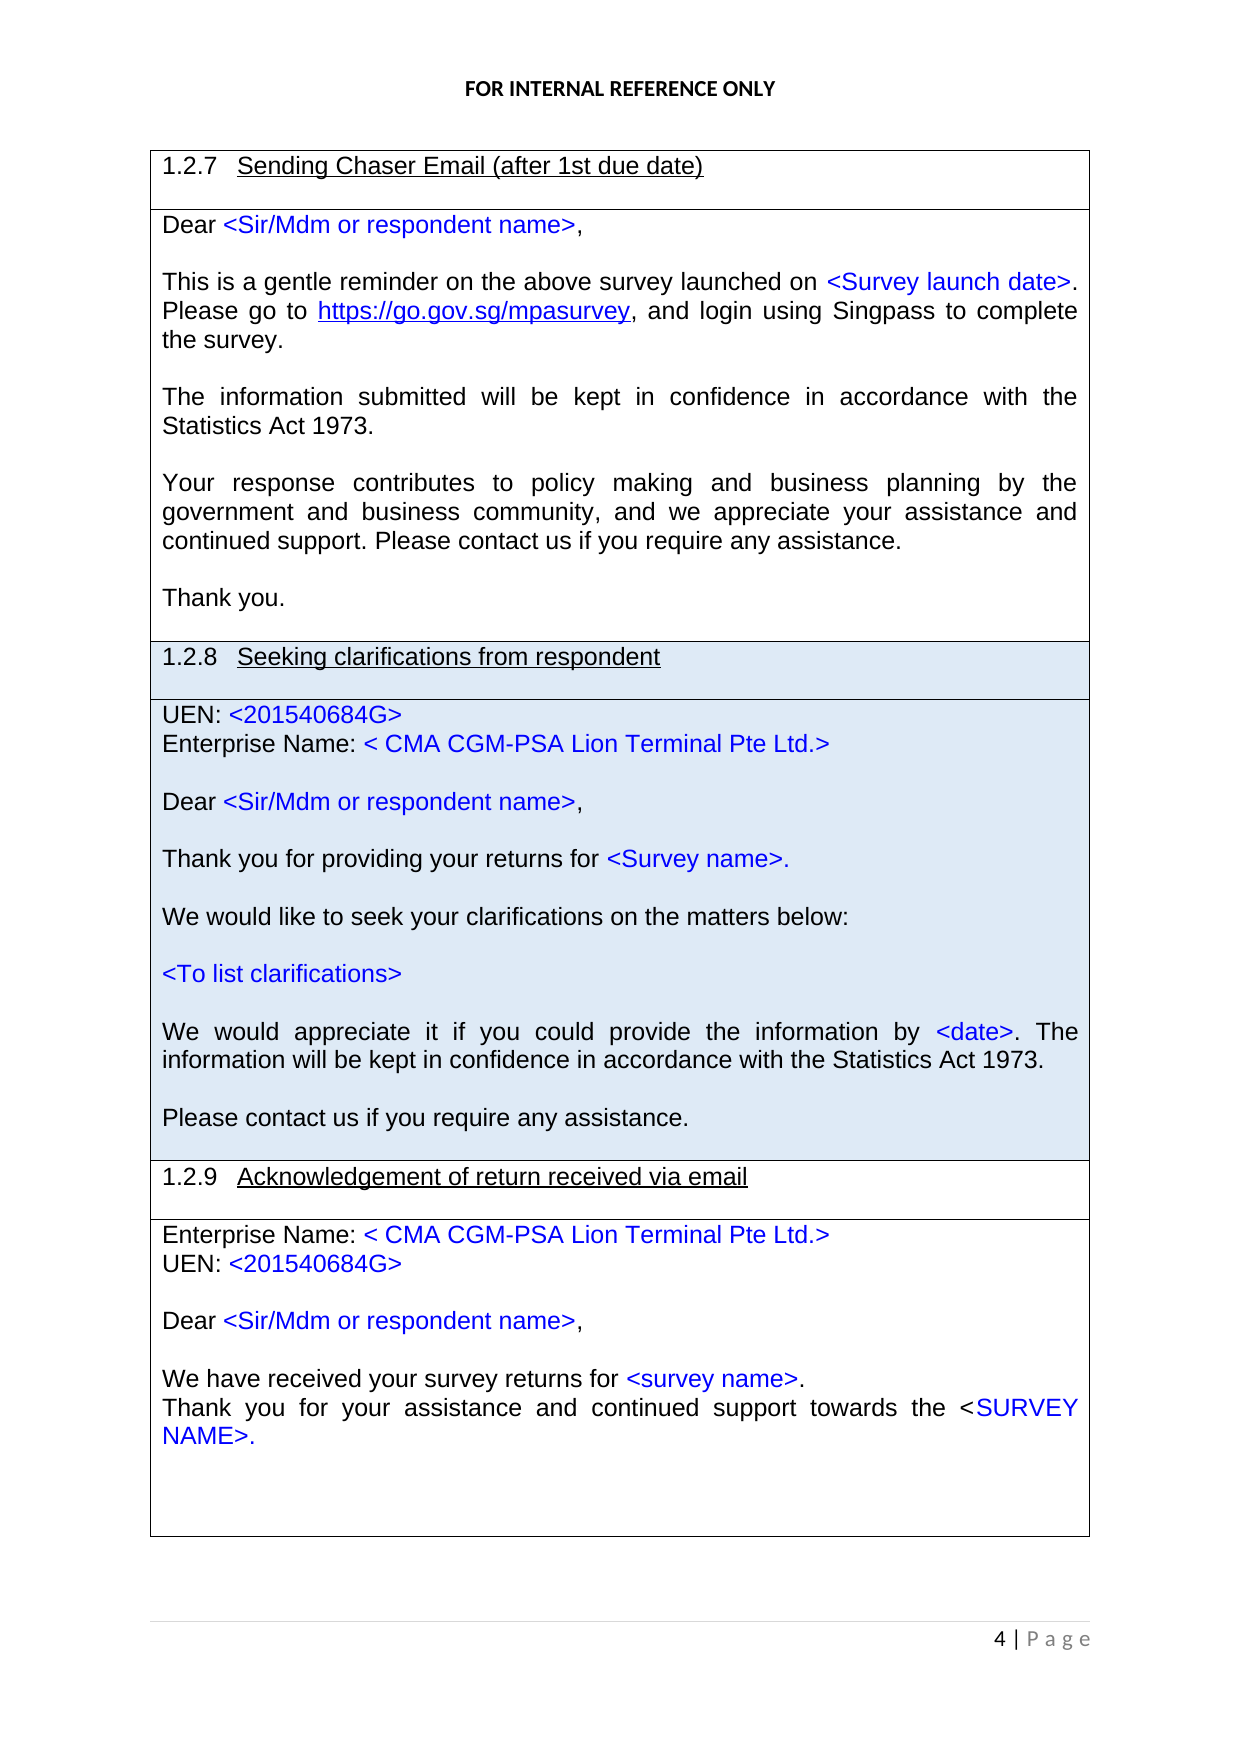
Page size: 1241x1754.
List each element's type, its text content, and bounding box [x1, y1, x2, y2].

table_cell Sending Chaser Email (after 1st due date) [151, 151, 1089, 208]
table_cell UEN: <201540684G> Enterprise Name: < CMA CGM-PSA Lion Terminal Pte Ltd.> Dear <Sir/Mdm or respondent name>, Thank you for providing your returns for <Survey name>. We would like to seek your clarifications on the matters below: <To list clarifications> We would appreciate it if you could provide the information by <date>. The information will be kept in confidence in accordance with the Statistics Act 1973. Please contact us if you require any assistance. [151, 700, 1089, 1160]
table_cell Acknowledgement of return received via email [151, 1161, 1089, 1219]
table_cell Enterprise Name: < CMA CGM-PSA Lion Terminal Pte Ltd.> UEN: <201540684G> Dear <Sir/Mdm or respondent name>, We have received your survey returns for <survey name>. Thank you for your assistance and continued support towards the <SURVEY NAME>. [151, 1220, 1089, 1536]
table_cell Seeking clarifications from respondent [151, 642, 1089, 699]
table_cell Dear <Sir/Mdm or respondent name>, This is a gentle reminder on the above survey launched on <Survey launch date>. Please go to https://go.gov.sg/mpasurvey, and login using Singpass to complete the survey. The information submitted will be kept in confidence in accordance with the Statistics Act 1973. Your response contributes to policy making and business planning by the government and business community, and we appreciate your assistance and continued support. Please contact us if you require any assistance. Thank you. [151, 210, 1089, 641]
